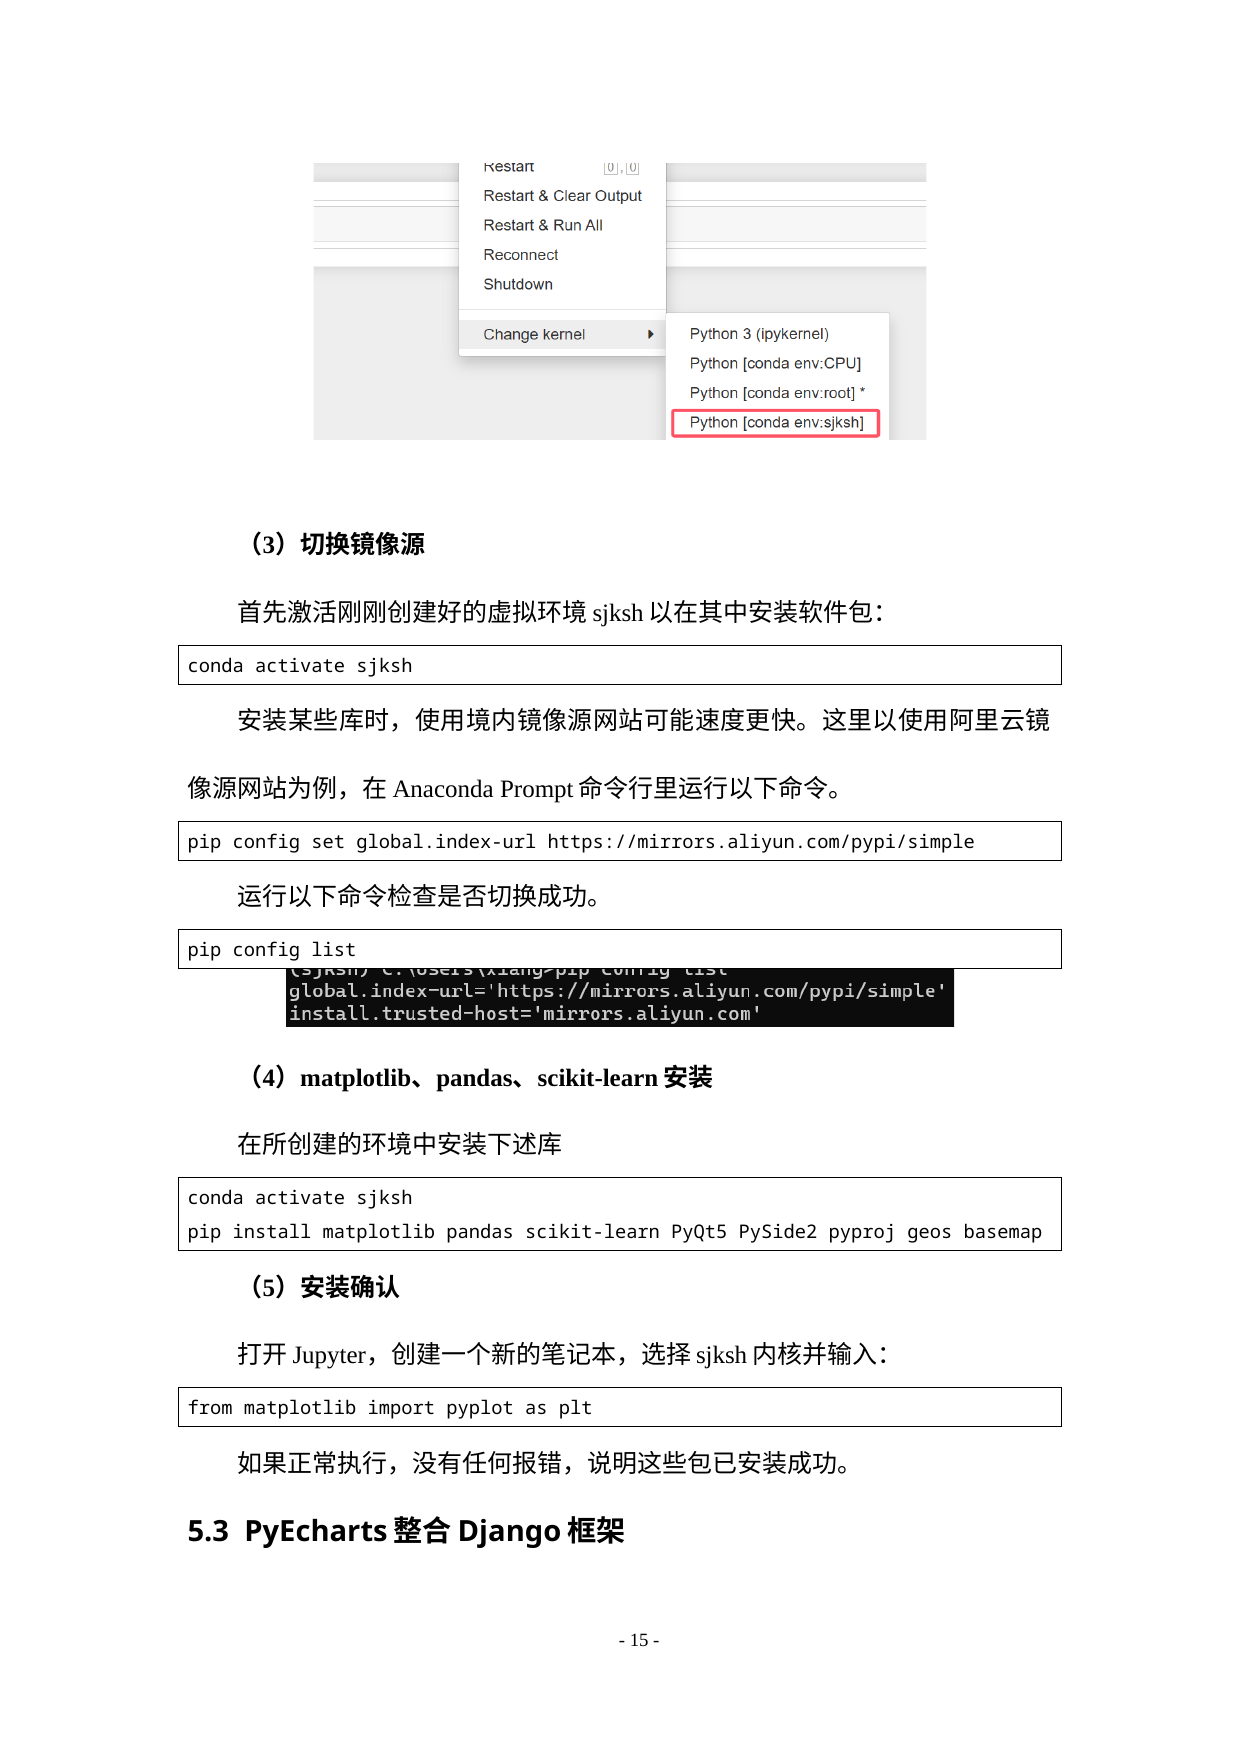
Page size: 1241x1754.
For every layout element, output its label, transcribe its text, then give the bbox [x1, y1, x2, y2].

text 打开Jupyter，创建一个新的笔记本，选择sjksh内核并输入： [187, 1319, 1053, 1387]
text （4）matplotlib、pandas、scikit-learn安装 [187, 1041, 1053, 1109]
text pip config list [179, 930, 1061, 968]
text pip config set global.index-url https://mirrors.aliyun.com/pypi/simple [179, 822, 1061, 860]
text 如果正常执行，没有任何报错，说明这些包已安装成功。 [187, 1427, 1053, 1495]
text conda activate sjksh [179, 1178, 1061, 1211]
text 安装某些库时，使用境内镜像源网站可能速度更快。这里以使用阿里云镜像源网站为例，在Anaconda Prompt命令行里运行以下命令。 [187, 685, 1053, 821]
text 运行以下命令检查是否切换成功。 [187, 861, 1053, 929]
text （5）安装确认 [187, 1251, 1053, 1319]
text PyEcharts整合Django框架 [187, 1495, 1053, 1563]
text conda activate sjksh [179, 646, 1061, 684]
text （3）切换镜像源 [187, 509, 1053, 577]
picture [313, 163, 927, 440]
picture [286, 969, 955, 1027]
text 首先激活刚刚创建好的虚拟环境sjksh以在其中安装软件包： [187, 577, 1053, 645]
text pip install matplotlib pandas scikit-learn PyQt5 PySide2 pyproj geos basemap [179, 1211, 1061, 1250]
text from matplotlib import pyplot as plt [179, 1388, 1061, 1426]
text 在所创建的环境中安装下述库 [187, 1109, 1053, 1177]
